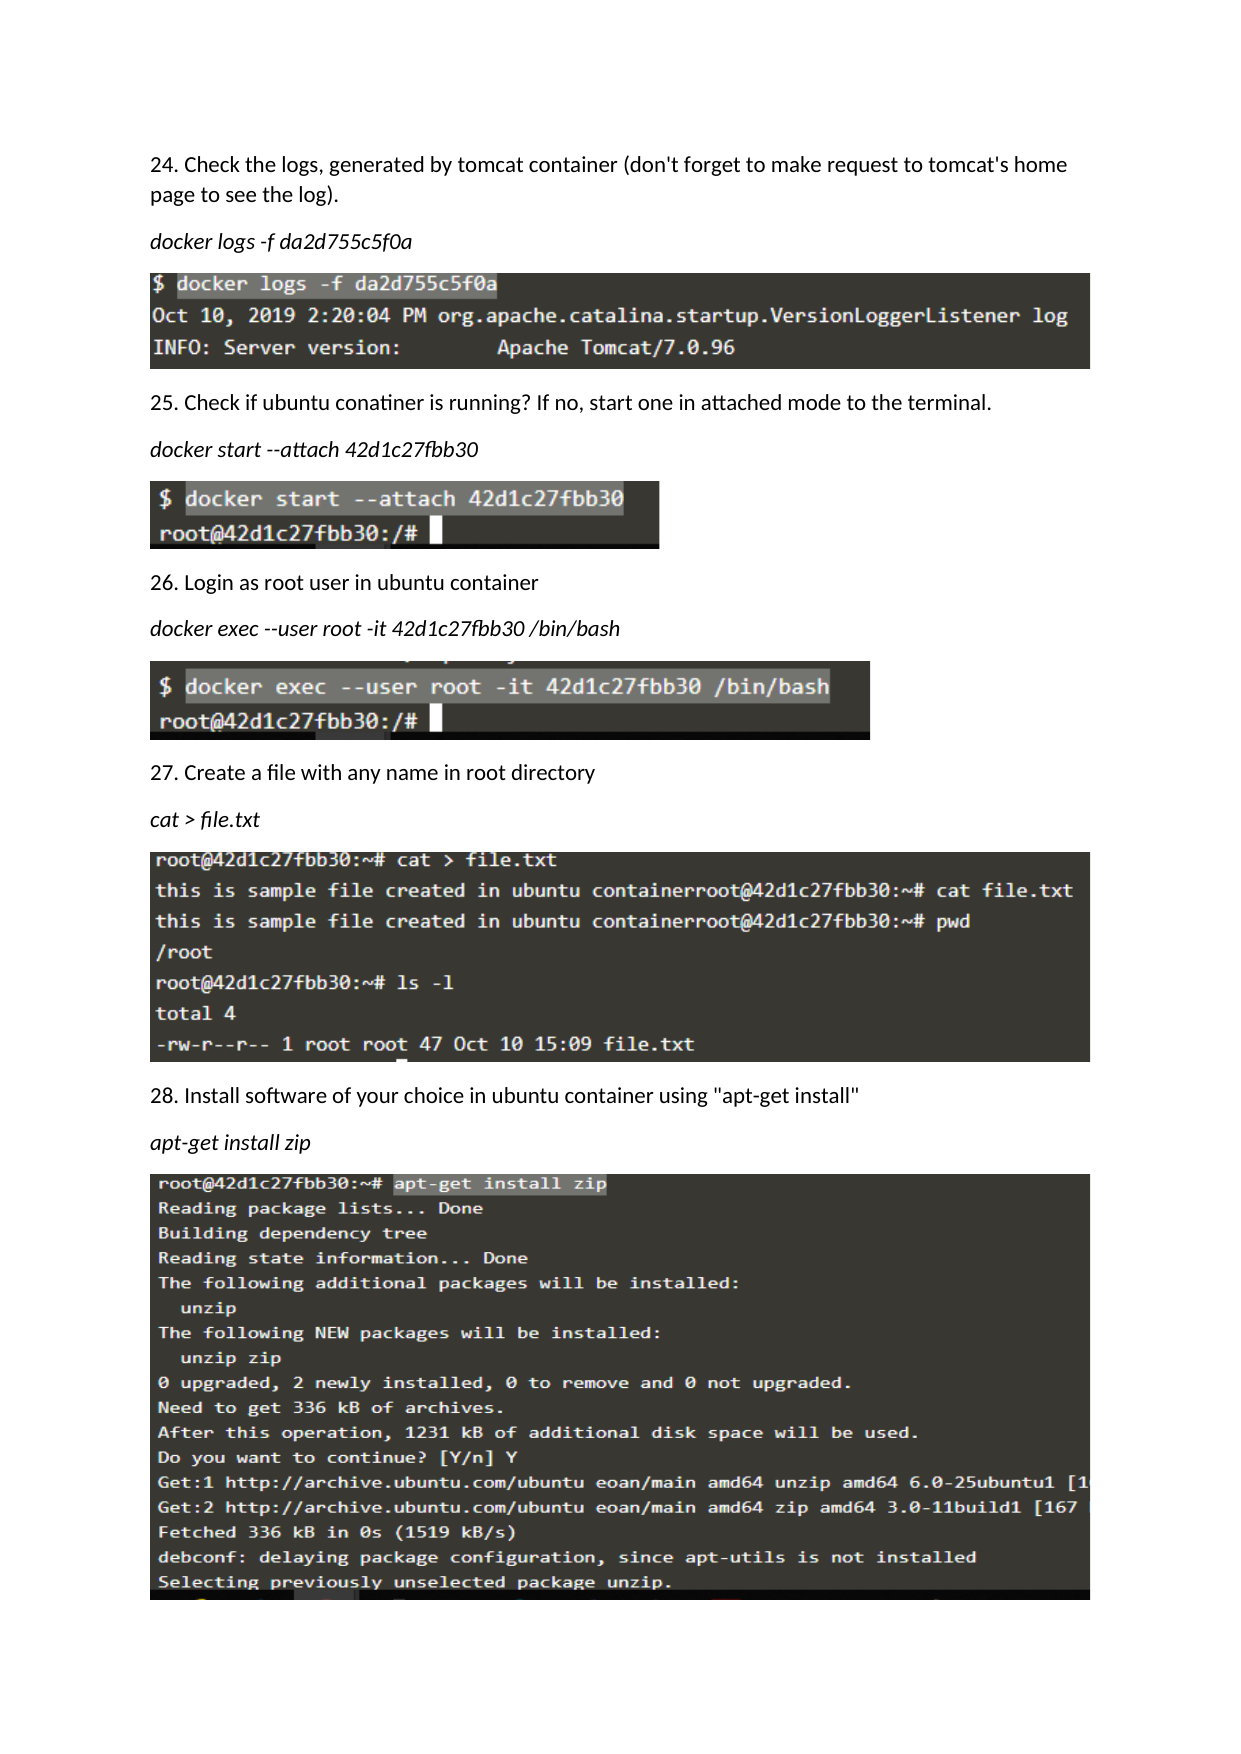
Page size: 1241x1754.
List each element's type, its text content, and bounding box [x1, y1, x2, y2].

picture [150, 1174, 1091, 1600]
text 28. Install software of your choice in ubuntu container using "apt-get install" [150, 1081, 1090, 1109]
text 26. Login as root user in ubuntu container [150, 568, 1090, 596]
text docker start --attach 42d1c27fbb30 [150, 435, 1090, 463]
text docker logs -f da2d755c5f0a [150, 227, 1090, 255]
text 27. Create a file with any name in root directory [150, 758, 1090, 786]
picture [150, 273, 1091, 369]
picture [150, 481, 660, 549]
text apt-get install zip [150, 1128, 1090, 1156]
text cat > file.txt [150, 805, 1090, 833]
picture [150, 661, 871, 740]
text 25. Check if ubuntu conatiner is running? If no, start one in attached mode to the terminal. [150, 388, 1090, 416]
text docker exec --user root -it 42d1c27fbb30 /bin/bash [150, 614, 1090, 642]
text 24. Check the logs, generated by tomcat container (don't forget to make request to tomcat's home page to see the log). [150, 150, 1090, 208]
picture [150, 852, 1091, 1062]
